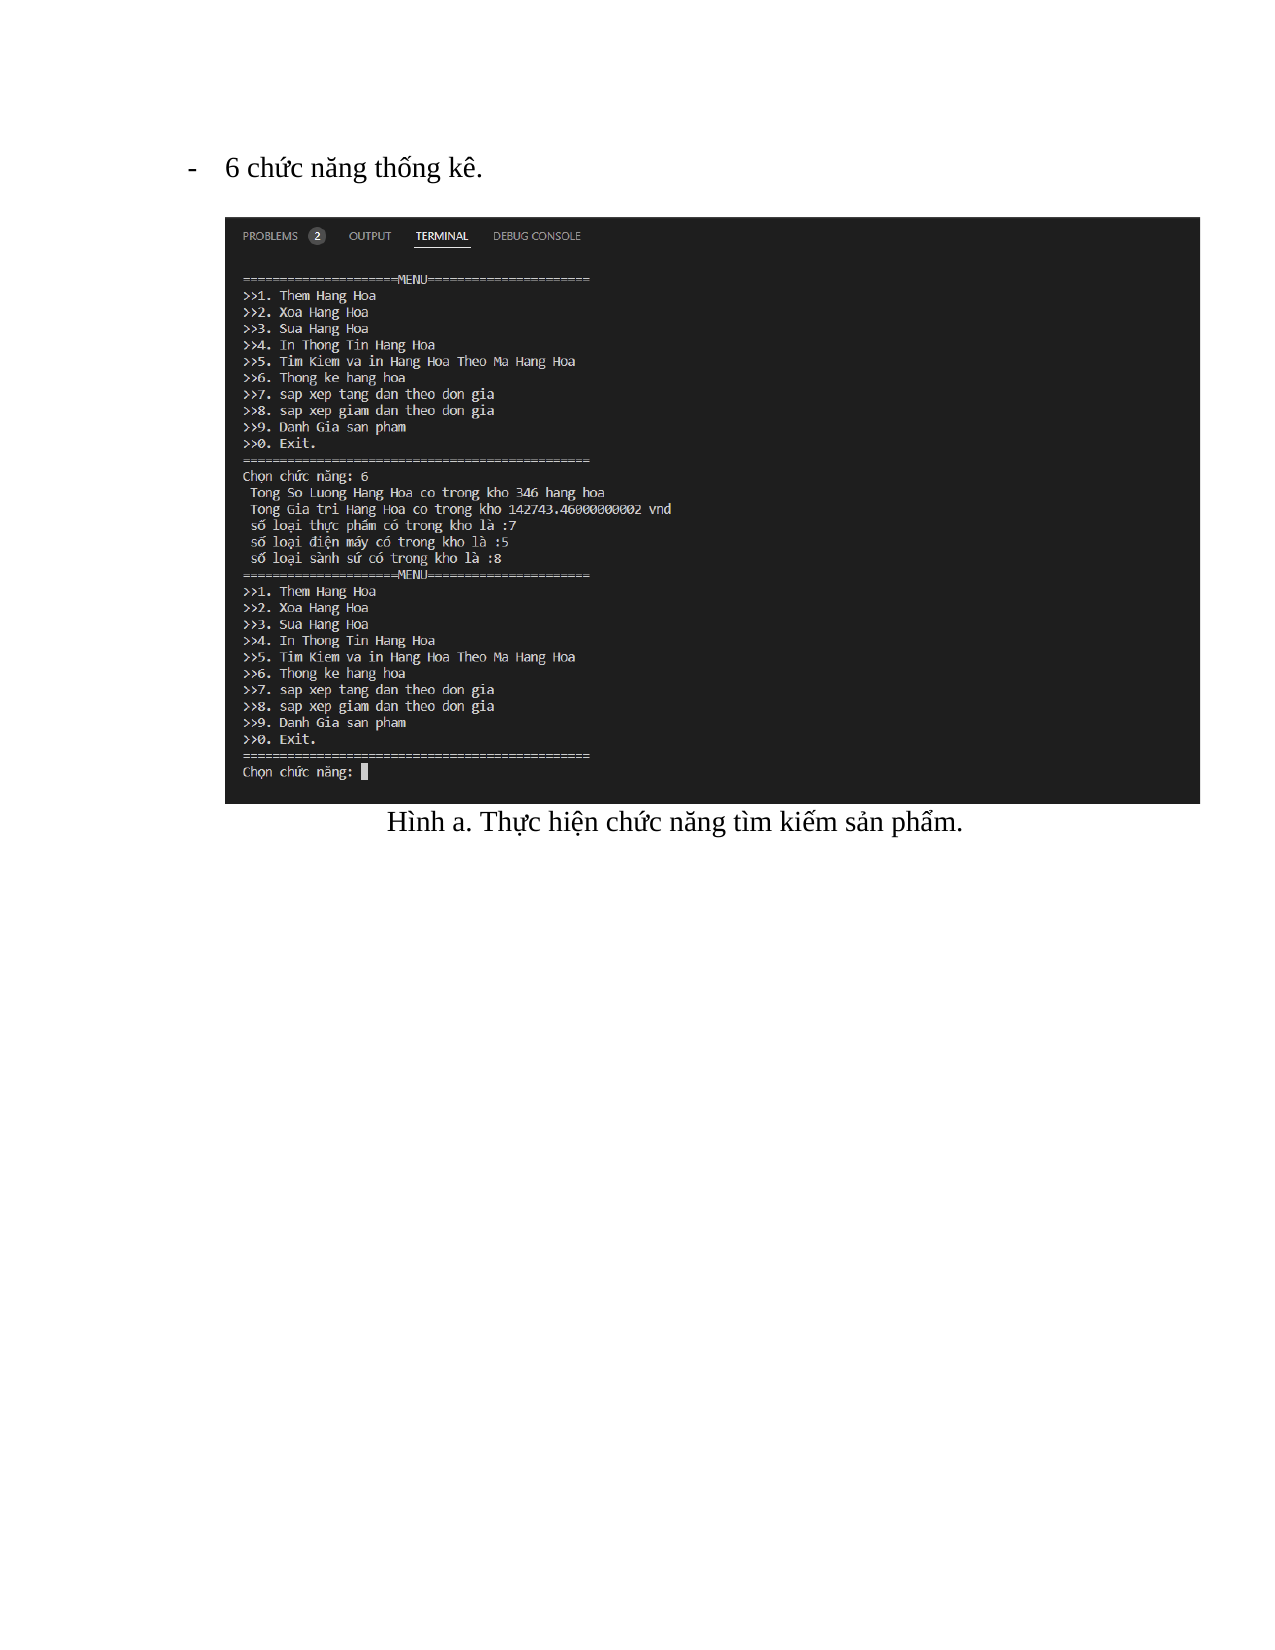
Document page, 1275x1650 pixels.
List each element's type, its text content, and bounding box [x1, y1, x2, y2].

list Hình a. Thực hiện chức năng tìm kiếm sản phẩm. [225, 804, 1125, 837]
picture [225, 217, 1200, 804]
list 6 chức năng thống kê. [187, 150, 1125, 183]
